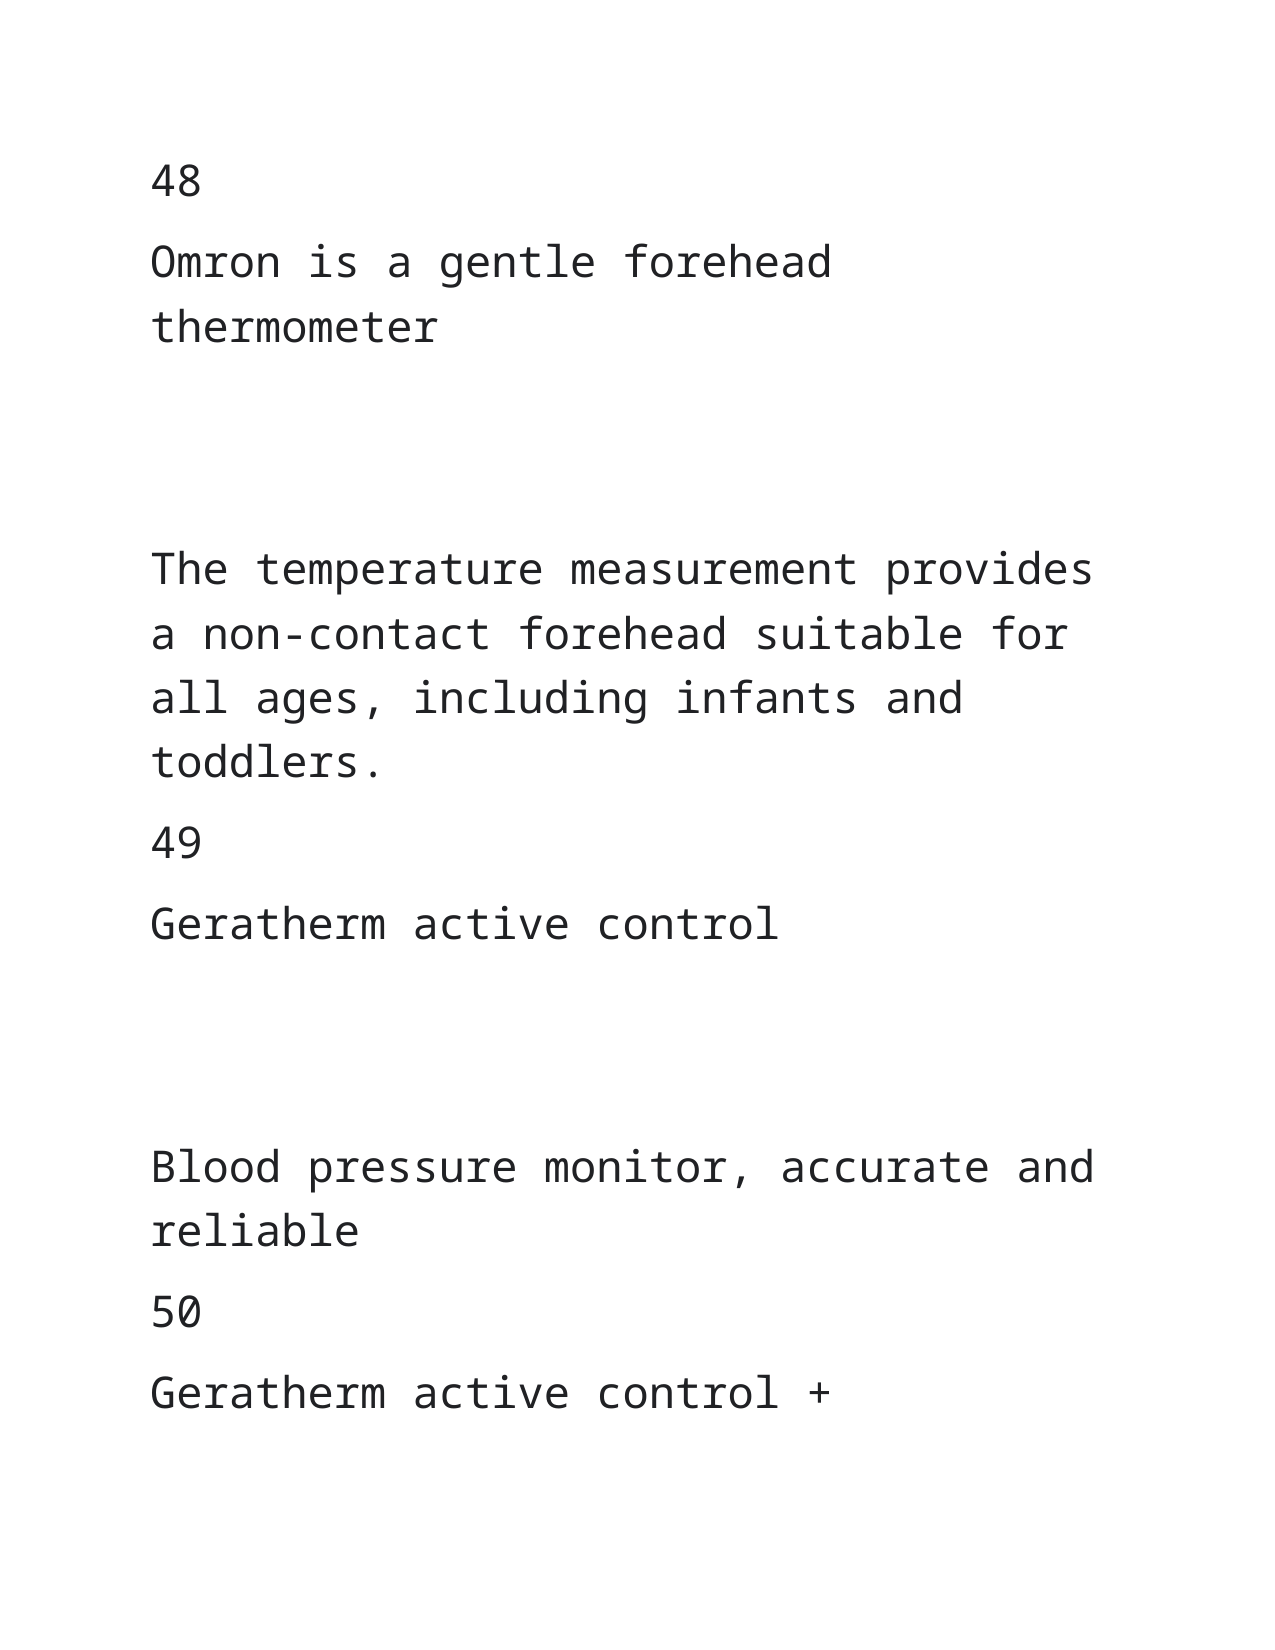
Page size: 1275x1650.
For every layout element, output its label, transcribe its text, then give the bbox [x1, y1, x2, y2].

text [150, 1136, 1125, 1259]
text 50 [150, 1281, 1125, 1340]
text The temperature measurement provides a non-contact forehead suitable for all ages, including infants and toddlers. [150, 538, 1125, 790]
text Geratherm active control + [150, 1362, 1125, 1421]
text 49 [150, 812, 1125, 871]
text Geratherm active control [150, 893, 1125, 952]
text 48 [150, 150, 1125, 209]
text Omron is a gentle forehead thermometer [150, 231, 1125, 355]
